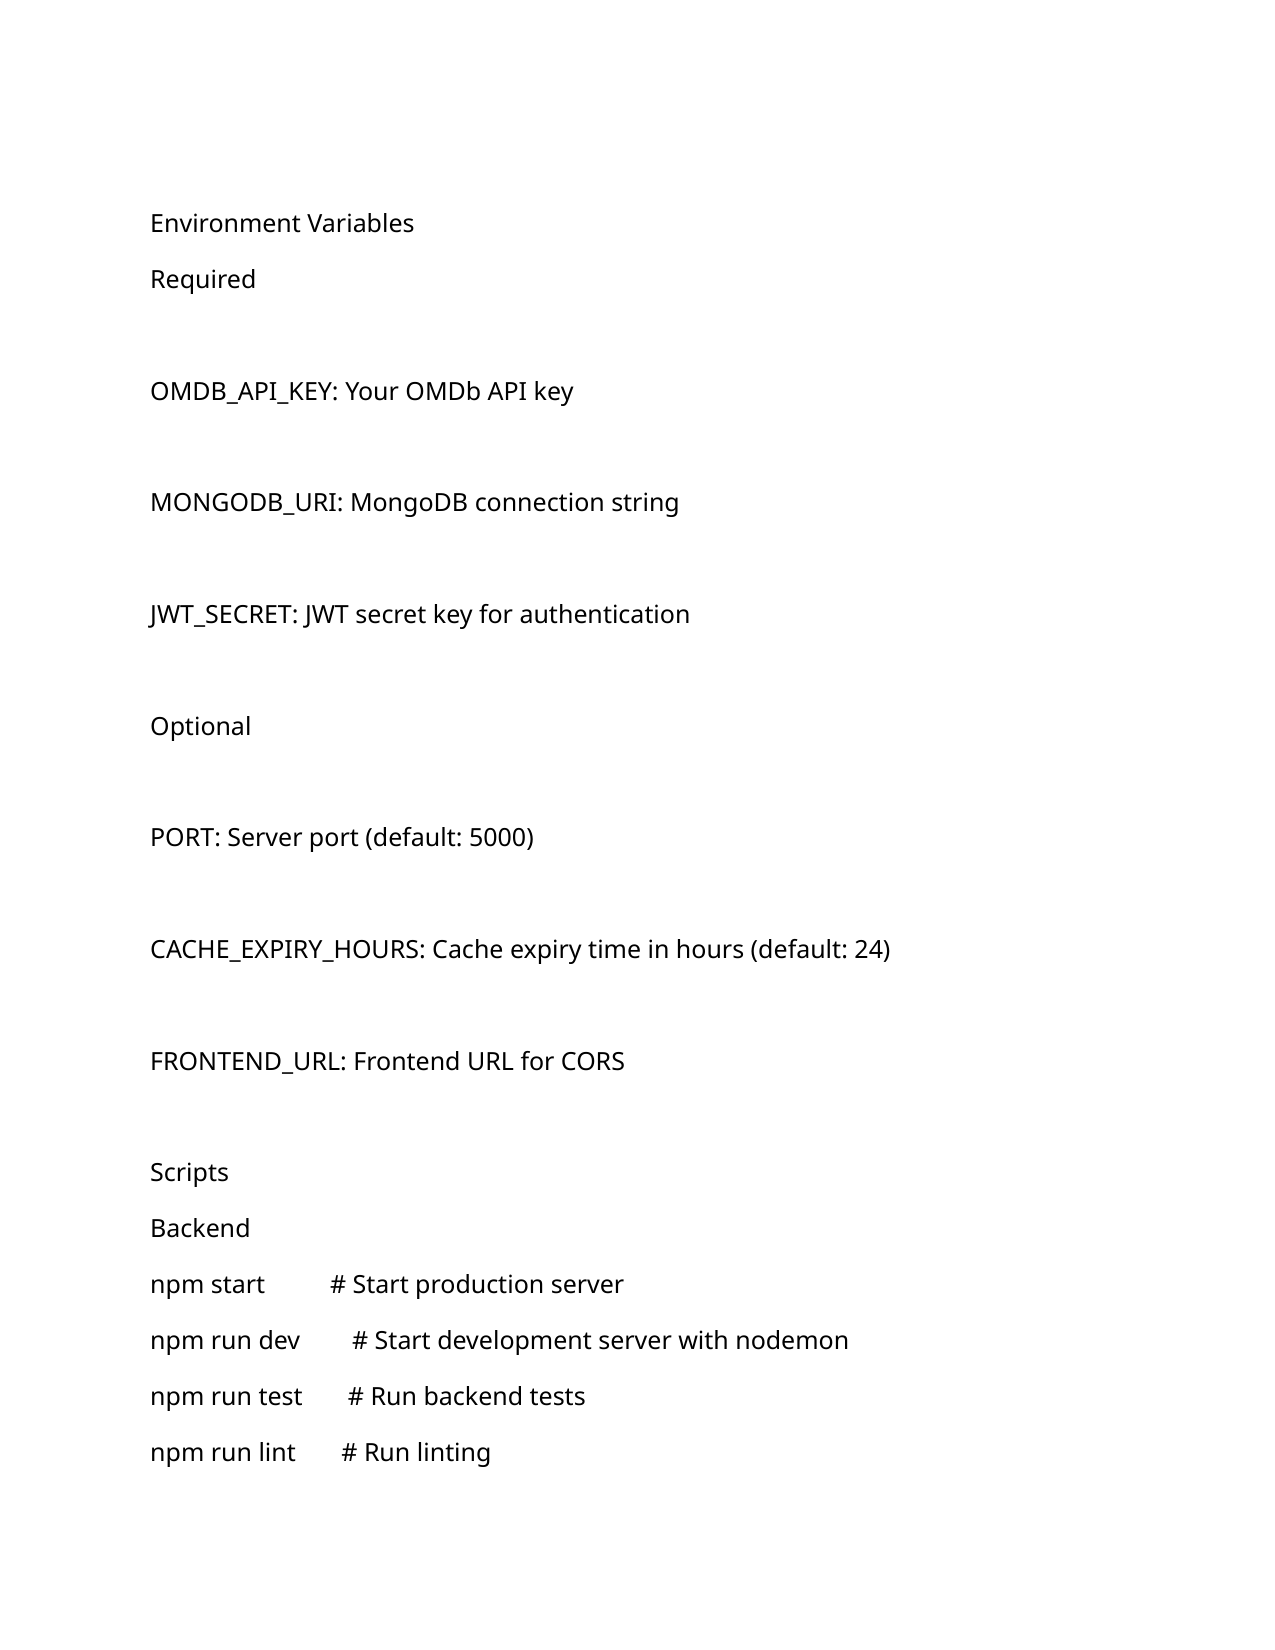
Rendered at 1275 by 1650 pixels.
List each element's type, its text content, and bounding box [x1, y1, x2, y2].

text OMDB_API_KEY: Your OMDb API key [150, 373, 1125, 407]
text npm run test # Run backend tests [150, 1378, 1125, 1412]
text Environment Variables [150, 206, 1125, 240]
text npm run dev # Start development server with nodemon [150, 1322, 1125, 1357]
text Required [150, 262, 1125, 296]
text FRONTEND_URL: Frontend URL for CORS [150, 1043, 1125, 1077]
text npm run lint # Run linting [150, 1434, 1125, 1468]
text PORT: Server port (default: 5000) [150, 820, 1125, 854]
text Optional [150, 708, 1125, 742]
text npm start # Start production server [150, 1267, 1125, 1301]
text Scripts [150, 1155, 1125, 1189]
text Backend [150, 1211, 1125, 1245]
text CACHE_EXPIRY_HOURS: Cache expiry time in hours (default: 24) [150, 932, 1125, 966]
text MONGODB_URI: MongoDB connection string [150, 485, 1125, 519]
text JWT_SECRET: JWT secret key for authentication [150, 597, 1125, 631]
